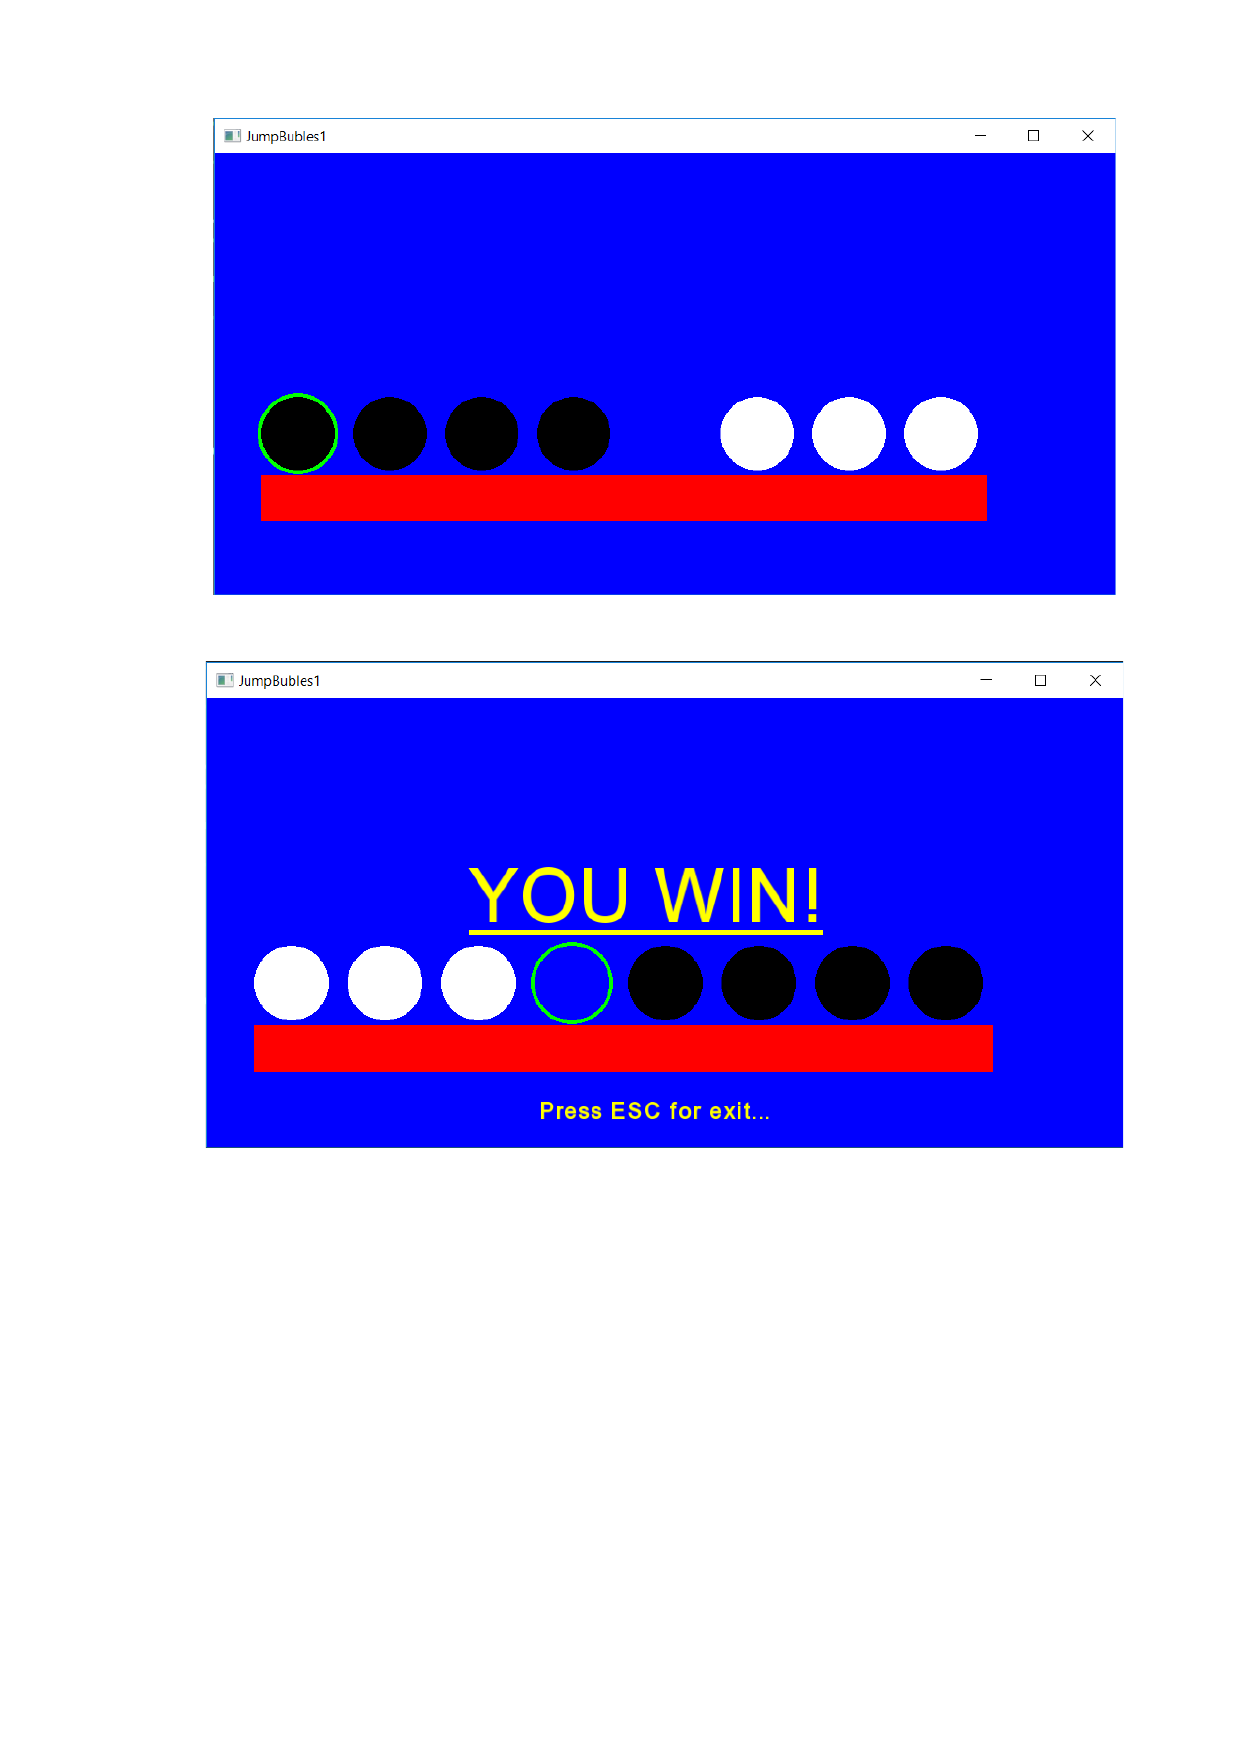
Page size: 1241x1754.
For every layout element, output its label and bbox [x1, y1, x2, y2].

picture [213, 118, 1116, 595]
picture [205, 661, 1124, 1148]
